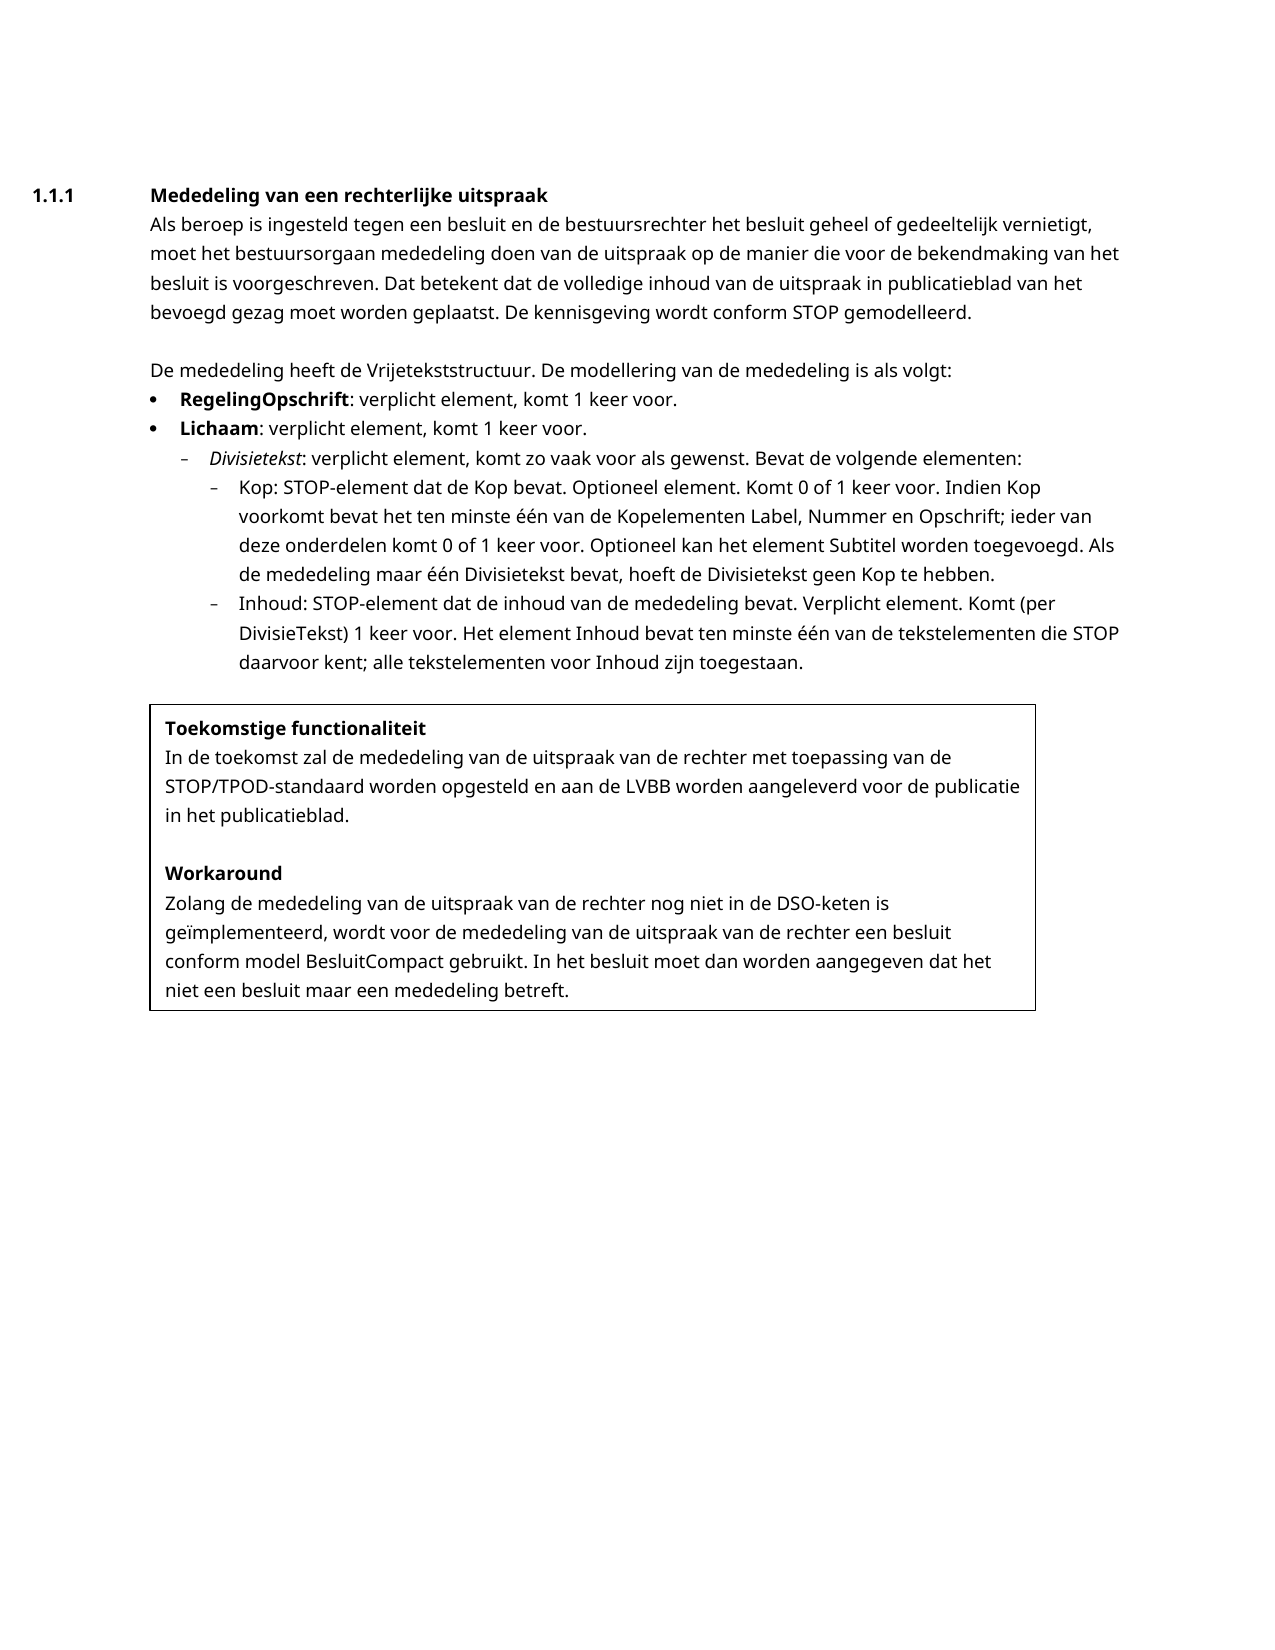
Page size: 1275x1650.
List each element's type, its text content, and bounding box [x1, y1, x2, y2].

text RegelingOpschrift: verplicht element, komt 1 keer voor. [150, 383, 1125, 412]
text Lichaam: verplicht element, komt 1 keer voor. [150, 412, 1125, 442]
subtitle Mededeling van een rechterlijke uitspraak [32, 179, 1125, 208]
text Als beroep is ingesteld tegen een besluit en de bestuursrechter het besluit geheel of gedeeltelijk vernietigt, moet het bestuursorgaan mededeling doen van de uitspraak op de manier die voor de bekendmaking van het besluit is voorgeschreven. Dat betekent dat de volledige inhoud van de uitspraak in publicatieblad van het bevoegd gezag moet worden geplaatst. De kennisgeving wordt conform STOP gemodelleerd. [150, 208, 1125, 325]
text Divisietekst: verplicht element, komt zo vaak voor als gewenst. Bevat de volgende elementen: [179, 442, 1125, 471]
text De mededeling heeft de Vrijetekststructuur. De modellering van de mededeling is als volgt: [150, 354, 1125, 383]
text Inhoud: STOP-element dat de inhoud van de mededeling bevat. Verplicht element. Komt (per DivisieTekst) 1 keer voor. Het element Inhoud bevat ten minste één van de tekstelementen die STOP daarvoor kent; alle tekstelementen voor Inhoud zijn toegestaan. [209, 587, 1125, 675]
text Kop: STOP-element dat de Kop bevat. Optioneel element. Komt 0 of 1 keer voor. Indien Kop voorkomt bevat het ten minste één van de Kopelementen Label, Nummer en Opschrift; ieder van deze onderdelen komt 0 of 1 keer voor. Optioneel kan het element Subtitel worden toegevoegd. Als de mededeling maar één Divisietekst bevat, hoeft de Divisietekst geen Kop te hebben. [209, 471, 1125, 587]
